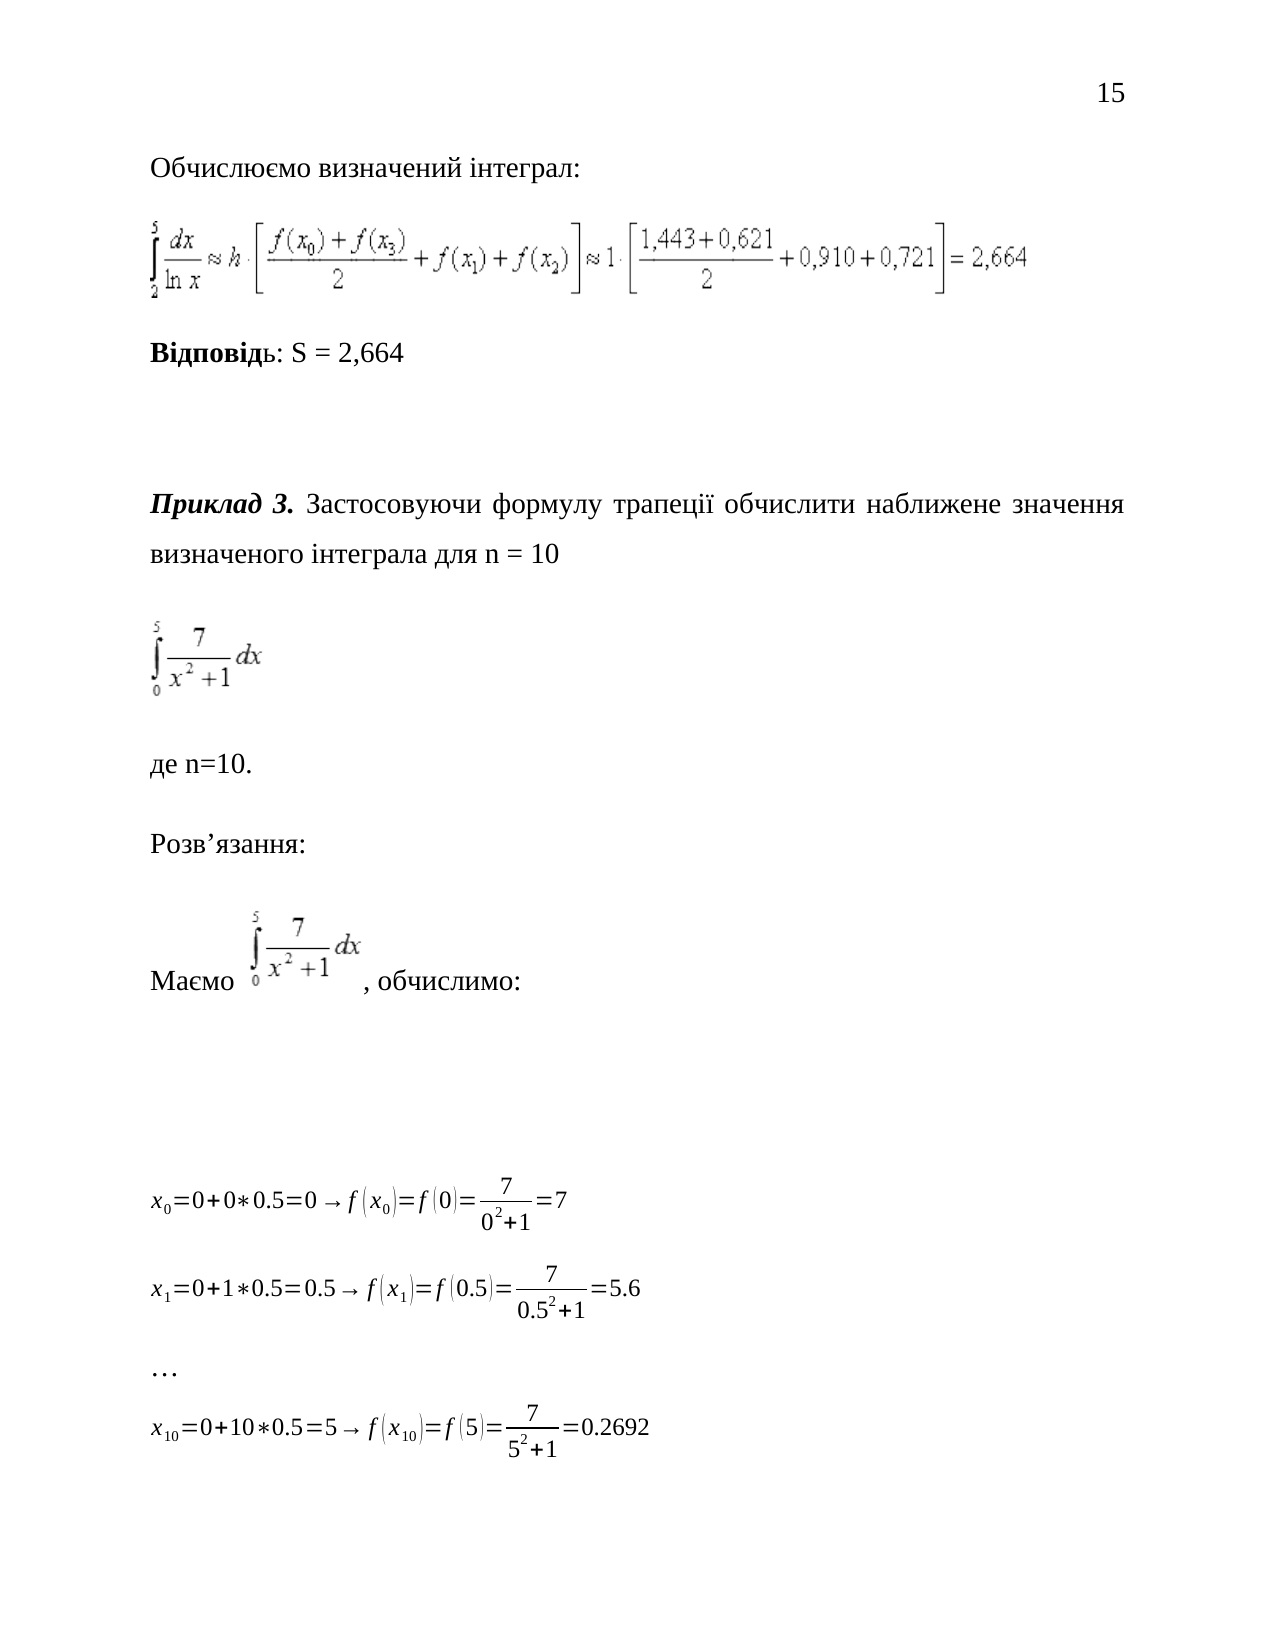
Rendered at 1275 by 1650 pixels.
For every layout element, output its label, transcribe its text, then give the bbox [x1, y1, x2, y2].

text Відповідь: S = 2,664 [150, 335, 1125, 369]
picture [249, 905, 363, 991]
text … [150, 1349, 1125, 1383]
text Обчислюємо визначений інтеграл: [150, 150, 1125, 183]
text де n=10. [150, 746, 1125, 780]
text Приклад 3. Застосовуючи формулу трапеції обчислити наближене значення визначеного інтеграла для n = 10 [150, 486, 1125, 569]
text Розв’язання: [150, 826, 1125, 859]
picture [150, 221, 1027, 298]
text Маємо , обчислимо: [150, 905, 1125, 997]
picture [150, 615, 264, 701]
